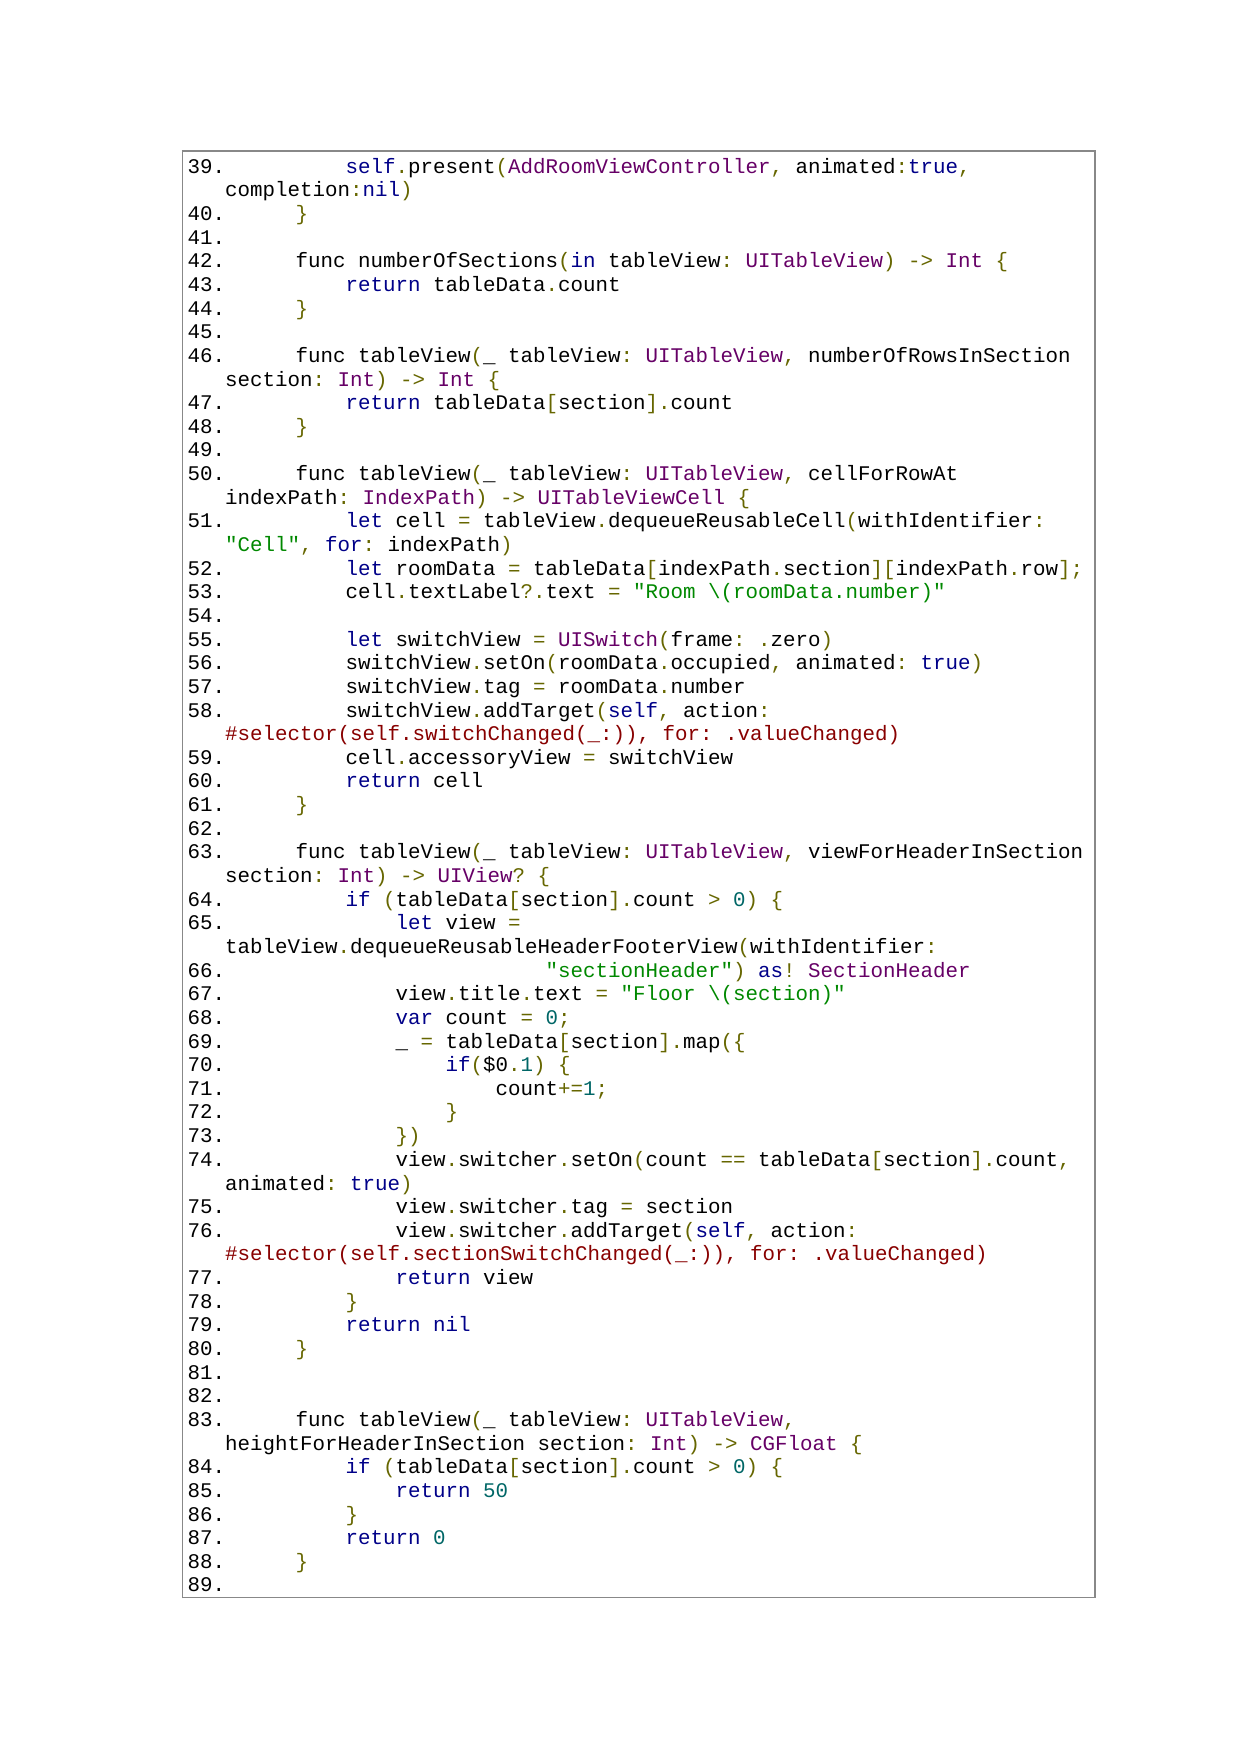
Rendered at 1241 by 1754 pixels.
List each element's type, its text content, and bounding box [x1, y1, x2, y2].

list return 0 [183, 1521, 1094, 1545]
list view.switcher.tag = section [183, 1190, 1094, 1214]
list func tableView(_ tableView: UITableView, cellForRowAt indexPath: IndexPath) -> UITableViewCell { [183, 457, 1094, 505]
list var count = 0; [183, 1001, 1094, 1025]
list cell.textLabel?.text = "Room \(roomData.number)" [183, 576, 1094, 605]
list }) [183, 1119, 1094, 1143]
list switchView.tag = roomData.number [183, 670, 1094, 694]
list func tableView(_ tableView: UITableView, heightForHeaderInSection section: Int) -> CGFloat { [183, 1403, 1094, 1451]
list } [183, 1285, 1094, 1309]
list count+=1; [183, 1072, 1094, 1096]
list } [183, 410, 1094, 439]
list switchView.setOn(roomData.occupied, animated: true) [183, 647, 1094, 670]
list } [183, 292, 1094, 321]
list } [183, 1545, 1094, 1574]
list let roomData = tableData[indexPath.section][indexPath.row]; [183, 552, 1094, 576]
list view.title.text = "Floor \(section)" [183, 978, 1094, 1001]
list func tableView(_ tableView: UITableView, numberOfRowsInSection section: Int) -> Int { [183, 339, 1094, 386]
list "sectionHeader") as! SectionHeader [183, 954, 1094, 978]
list return tableData.count [183, 268, 1094, 292]
list let switchView = UISwitch(frame: .zero) [183, 623, 1094, 647]
list let view = tableView.dequeueReusableHeaderFooterView(withIdentifier: [183, 907, 1094, 954]
list } [183, 197, 1094, 227]
list func numberOfSections(in tableView: UITableView) -> Int { [183, 244, 1094, 268]
list view.switcher.addTarget(self, action: #selector(self.sectionSwitchChanged(_:)), for: .valueChanged) [183, 1214, 1094, 1261]
list return cell [183, 765, 1094, 788]
list return nil [183, 1309, 1094, 1332]
list if (tableData[section].count > 0) { [183, 1451, 1094, 1474]
list return 50 [183, 1474, 1094, 1498]
list switchView.addTarget(self, action: #selector(self.switchChanged(_:)), for: .valueChanged) [183, 694, 1094, 741]
list _ = tableData[section].map({ [183, 1025, 1094, 1048]
list let cell = tableView.dequeueReusableCell(withIdentifier: "Cell", for: indexPath) [183, 505, 1094, 552]
list } [183, 1498, 1094, 1521]
list return view [183, 1261, 1094, 1285]
list if($0.1) { [183, 1048, 1094, 1072]
list view.switcher.setOn(count == tableData[section].count, animated: true) [183, 1143, 1094, 1190]
list } [183, 788, 1094, 818]
list func tableView(_ tableView: UITableView, viewForHeaderInSection section: Int) -> UIView? { [183, 836, 1094, 883]
list } [183, 1332, 1094, 1362]
list self.present(AddRoomViewController, animated:true, completion:nil) [183, 152, 1094, 197]
list cell.accessoryView = switchView [183, 741, 1094, 765]
list } [183, 1096, 1094, 1119]
list return tableData[section].count [183, 386, 1094, 410]
list if (tableData[section].count > 0) { [183, 883, 1094, 907]
